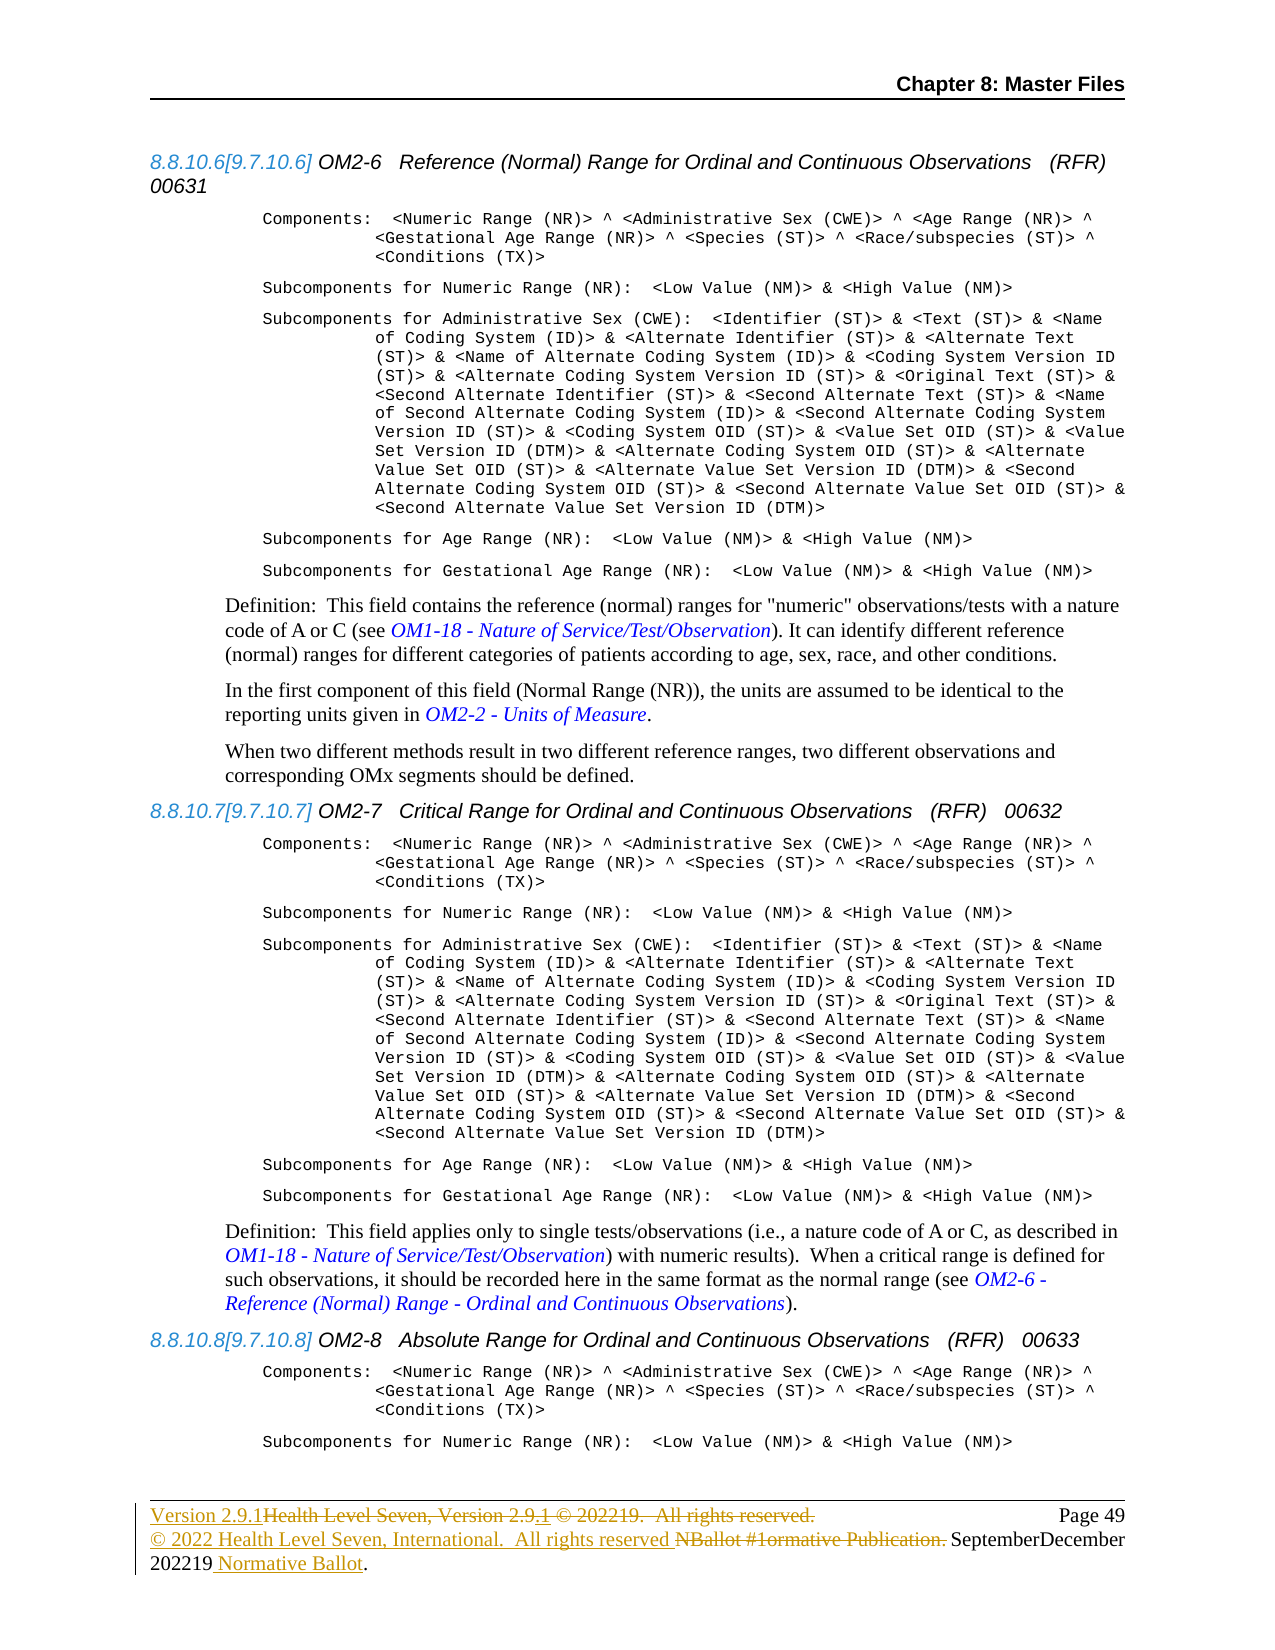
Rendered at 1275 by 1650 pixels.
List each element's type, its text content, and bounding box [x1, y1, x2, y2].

text Subcomponents for Administrative Sex (CWE): <Identifier (ST)> & <Text (ST)> & <Name of Coding System (ID)> & <Alternate Identifier (ST)> & <Alternate Text (ST)> & <Name of Alternate Coding System (ID)> & <Coding System Version ID (ST)> & <Alternate Coding System Version ID (ST)> & <Original Text (ST)> & <Second Alternate Identifier (ST)> & <Second Alternate Text (ST)> & <Name of Second Alternate Coding System (ID)> & <Second Alternate Coding System Version ID (ST)> & <Coding System OID (ST)> & <Value Set OID (ST)> & <Value Set Version ID (DTM)> & <Alternate Coding System OID (ST)> & <Alternate Value Set OID (ST)> & <Alternate Value Set Version ID (DTM)> & <Second Alternate Coding System OID (ST)> & <Second Alternate Value Set OID (ST)> & <Second Alternate Value Set Version ID (DTM)> [262, 311, 1125, 518]
text Subcomponents for Age Range (NR): <Low Value (NM)> & <High Value (NM)> [262, 1156, 1125, 1175]
text Subcomponents for Administrative Sex (CWE): <Identifier (ST)> & <Text (ST)> & <Name of Coding System (ID)> & <Alternate Identifier (ST)> & <Alternate Text (ST)> & <Name of Alternate Coding System (ID)> & <Coding System Version ID (ST)> & <Alternate Coding System Version ID (ST)> & <Original Text (ST)> & <Second Alternate Identifier (ST)> & <Second Alternate Text (ST)> & <Name of Second Alternate Coding System (ID)> & <Second Alternate Coding System Version ID (ST)> & <Coding System OID (ST)> & <Value Set OID (ST)> & <Value Set Version ID (DTM)> & <Alternate Coding System OID (ST)> & <Alternate Value Set OID (ST)> & <Alternate Value Set Version ID (DTM)> & <Second Alternate Coding System OID (ST)> & <Second Alternate Value Set OID (ST)> & <Second Alternate Value Set Version ID (DTM)> [262, 936, 1125, 1144]
text Definition: This field applies only to single tests/observations (i.e., a nature code of A or C, as described in OM1-18 - Nature of Service/Test/Observation) with numeric results). When a critical range is defined for such observations, it should be recorded here in the same format as the normal range (see OM2-6 - Reference (Normal) Range - Ordinal and Continuous Observations). [225, 1219, 1125, 1315]
text Components: <Numeric Range (NR)> ^ <Administrative Sex (CWE)> ^ <Age Range (NR)> ^ <Gestational Age Range (NR)> ^ <Species (ST)> ^ <Race/subspecies (ST)> ^ <Conditions (TX)> [262, 1364, 1125, 1421]
text Definition: This field contains the reference (normal) ranges for "numeric" observations/tests with a nature code of A or C (see OM1-18 - Nature of Service/Test/Observation). It can identify different reference (normal) ranges for different categories of patients according to age, sex, race, and other conditions. [225, 593, 1125, 666]
text Components: <Numeric Range (NR)> ^ <Administrative Sex (CWE)> ^ <Age Range (NR)> ^ <Gestational Age Range (NR)> ^ <Species (ST)> ^ <Race/subspecies (ST)> ^ <Conditions (TX)> [262, 836, 1125, 892]
text Subcomponents for Numeric Range (NR): <Low Value (NM)> & <High Value (NM)> [262, 279, 1125, 298]
subtitle OM2-8 Absolute Range for Ordinal and Continuous Observations (RFR) 00633 [150, 1328, 1125, 1352]
text Subcomponents for Age Range (NR): <Low Value (NM)> & <High Value (NM)> [262, 531, 1125, 549]
text Subcomponents for Numeric Range (NR): <Low Value (NM)> & <High Value (NM)> [262, 1433, 1125, 1452]
subtitle OM2-6 Reference (Normal) Range for Ordinal and Continuous Observations (RFR) 00631 [150, 150, 1125, 198]
text Components: <Numeric Range (NR)> ^ <Administrative Sex (CWE)> ^ <Age Range (NR)> ^ <Gestational Age Range (NR)> ^ <Species (ST)> ^ <Race/subspecies (ST)> ^ <Conditions (TX)> [262, 210, 1125, 267]
text When two different methods result in two different reference ranges, two different observations and corresponding OMx segments should be defined. [225, 739, 1125, 787]
text Subcomponents for Gestational Age Range (NR): <Low Value (NM)> & <High Value (NM)> [262, 1187, 1125, 1206]
text Subcomponents for Numeric Range (NR): <Low Value (NM)> & <High Value (NM)> [262, 905, 1125, 924]
text In the first component of this field (Normal Range (NR)), the units are assumed to be identical to the reporting units given in OM2-2 - Units of Measure. [225, 678, 1125, 726]
text Subcomponents for Gestational Age Range (NR): <Low Value (NM)> & <High Value (NM)> [262, 562, 1125, 581]
subtitle OM2-7 Critical Range for Ordinal and Continuous Observations (RFR) 00632 [150, 799, 1125, 823]
